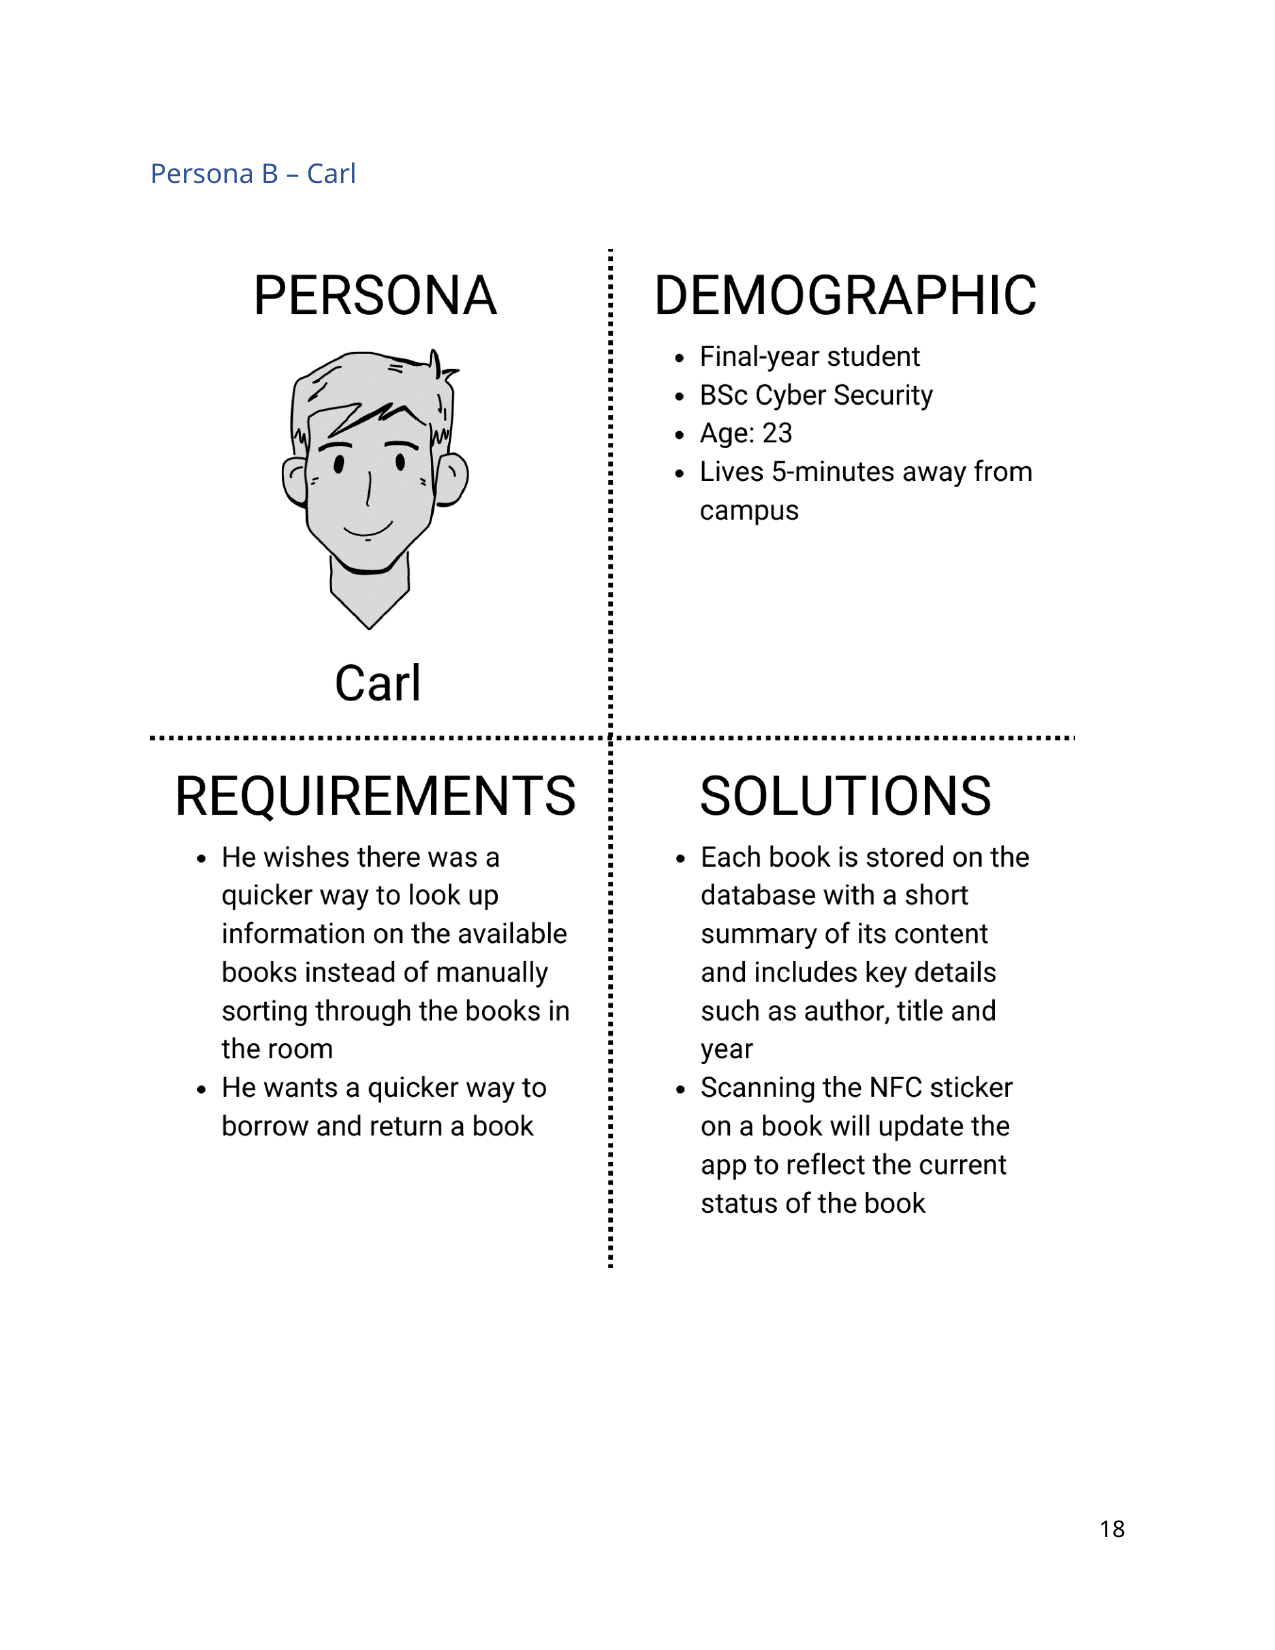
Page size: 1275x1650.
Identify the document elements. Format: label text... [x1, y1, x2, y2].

picture [150, 249, 1075, 1268]
subtitle Persona B – Carl [150, 154, 1125, 191]
